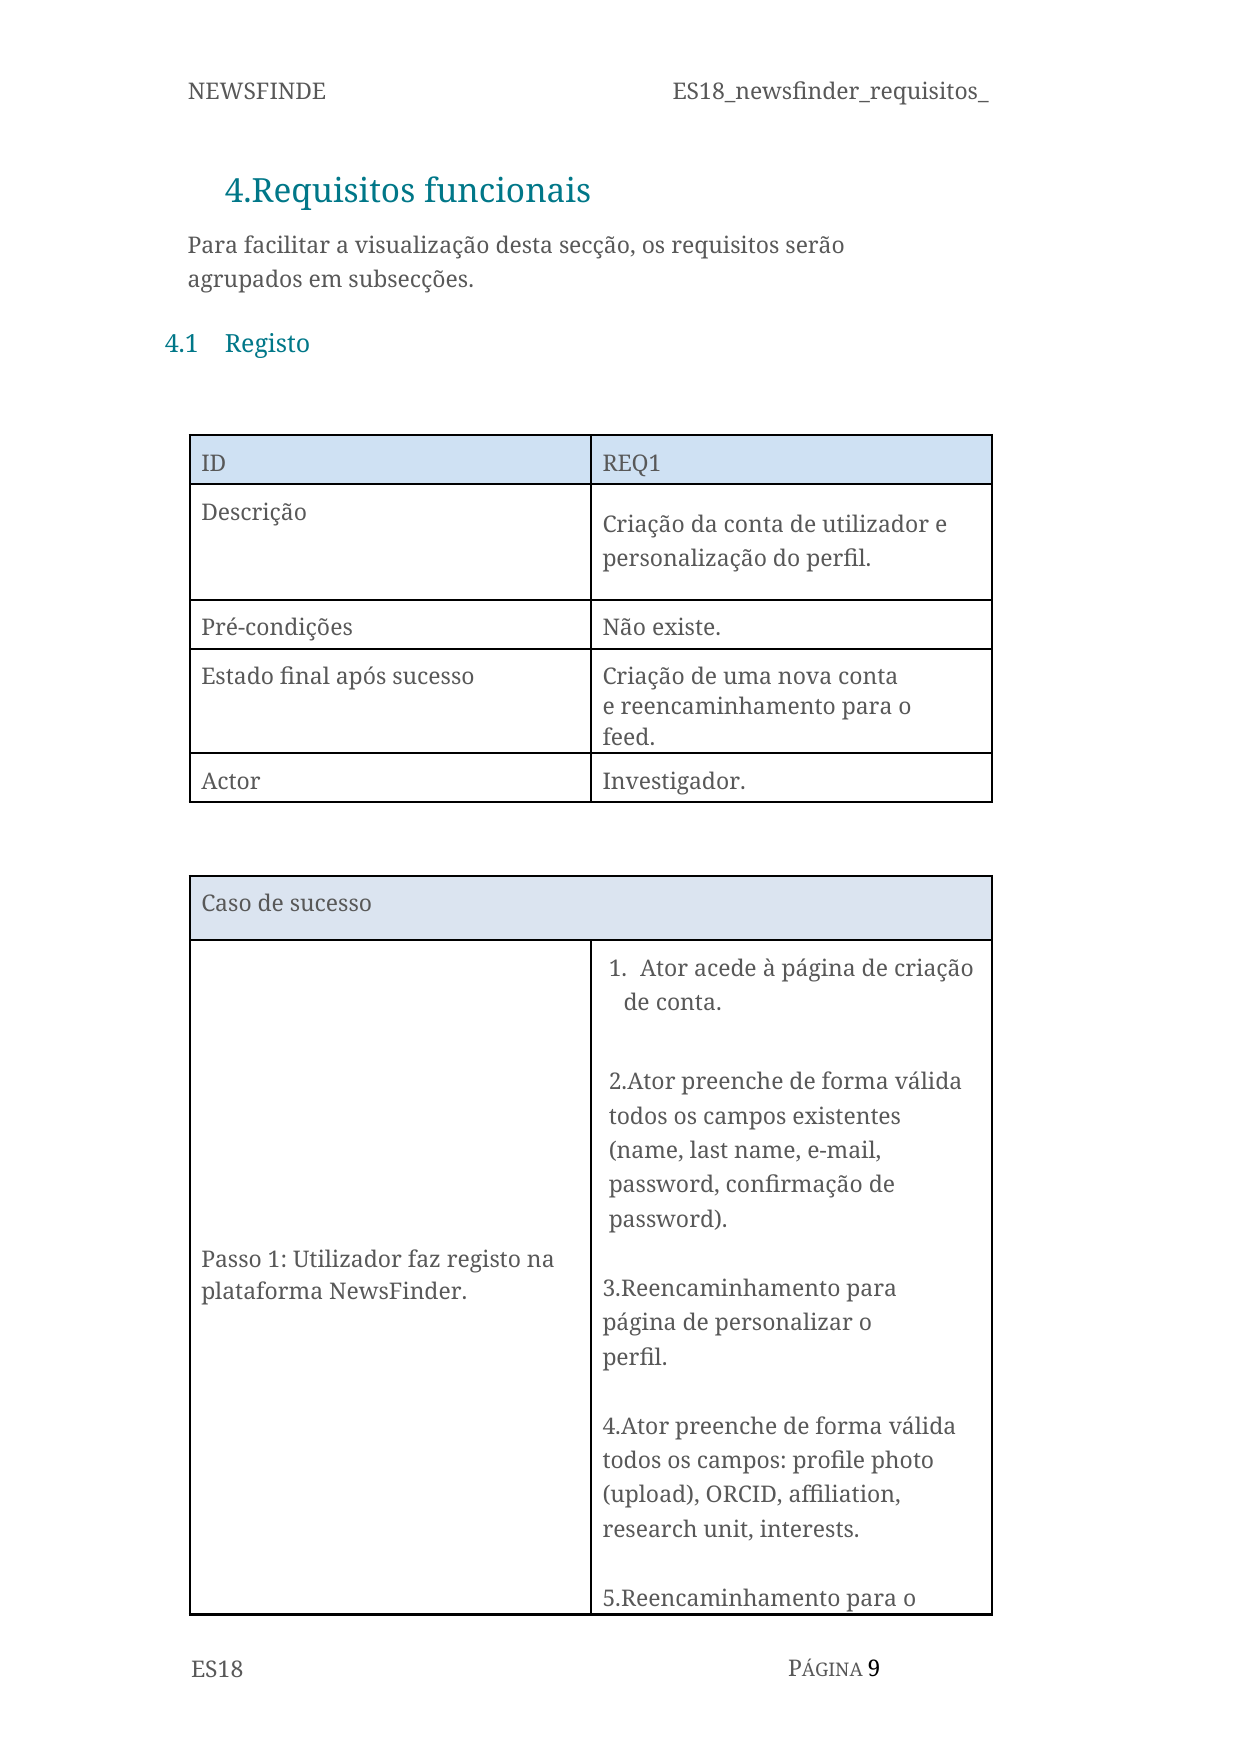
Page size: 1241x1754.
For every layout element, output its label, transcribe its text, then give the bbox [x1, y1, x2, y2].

subtitle Registo [164, 325, 1071, 359]
table_cell Estado final após sucesso [191, 650, 590, 752]
table_cell Criação da conta de utilizador e personalização do perfil. [592, 485, 991, 598]
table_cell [592, 941, 991, 1613]
table_cell Actor [191, 754, 590, 801]
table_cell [191, 941, 590, 1613]
table_header ID [191, 436, 590, 483]
text Para facilitar a visualização desta secção, os requisitos serão agrupados em subsecções. [187, 229, 926, 294]
table_cell Criação de uma nova conta e reencaminhamento para o feed. [592, 650, 991, 752]
subtitle 4.Requisitos funcionais [224, 167, 1071, 212]
table_header Caso de sucesso [191, 877, 991, 939]
table_cell Pré-condições [191, 601, 590, 647]
table_cell Investigador. [592, 754, 991, 801]
table_cell Não existe. [592, 601, 991, 647]
table_cell Descrição [191, 485, 590, 598]
table_header REQ1 [592, 436, 991, 483]
